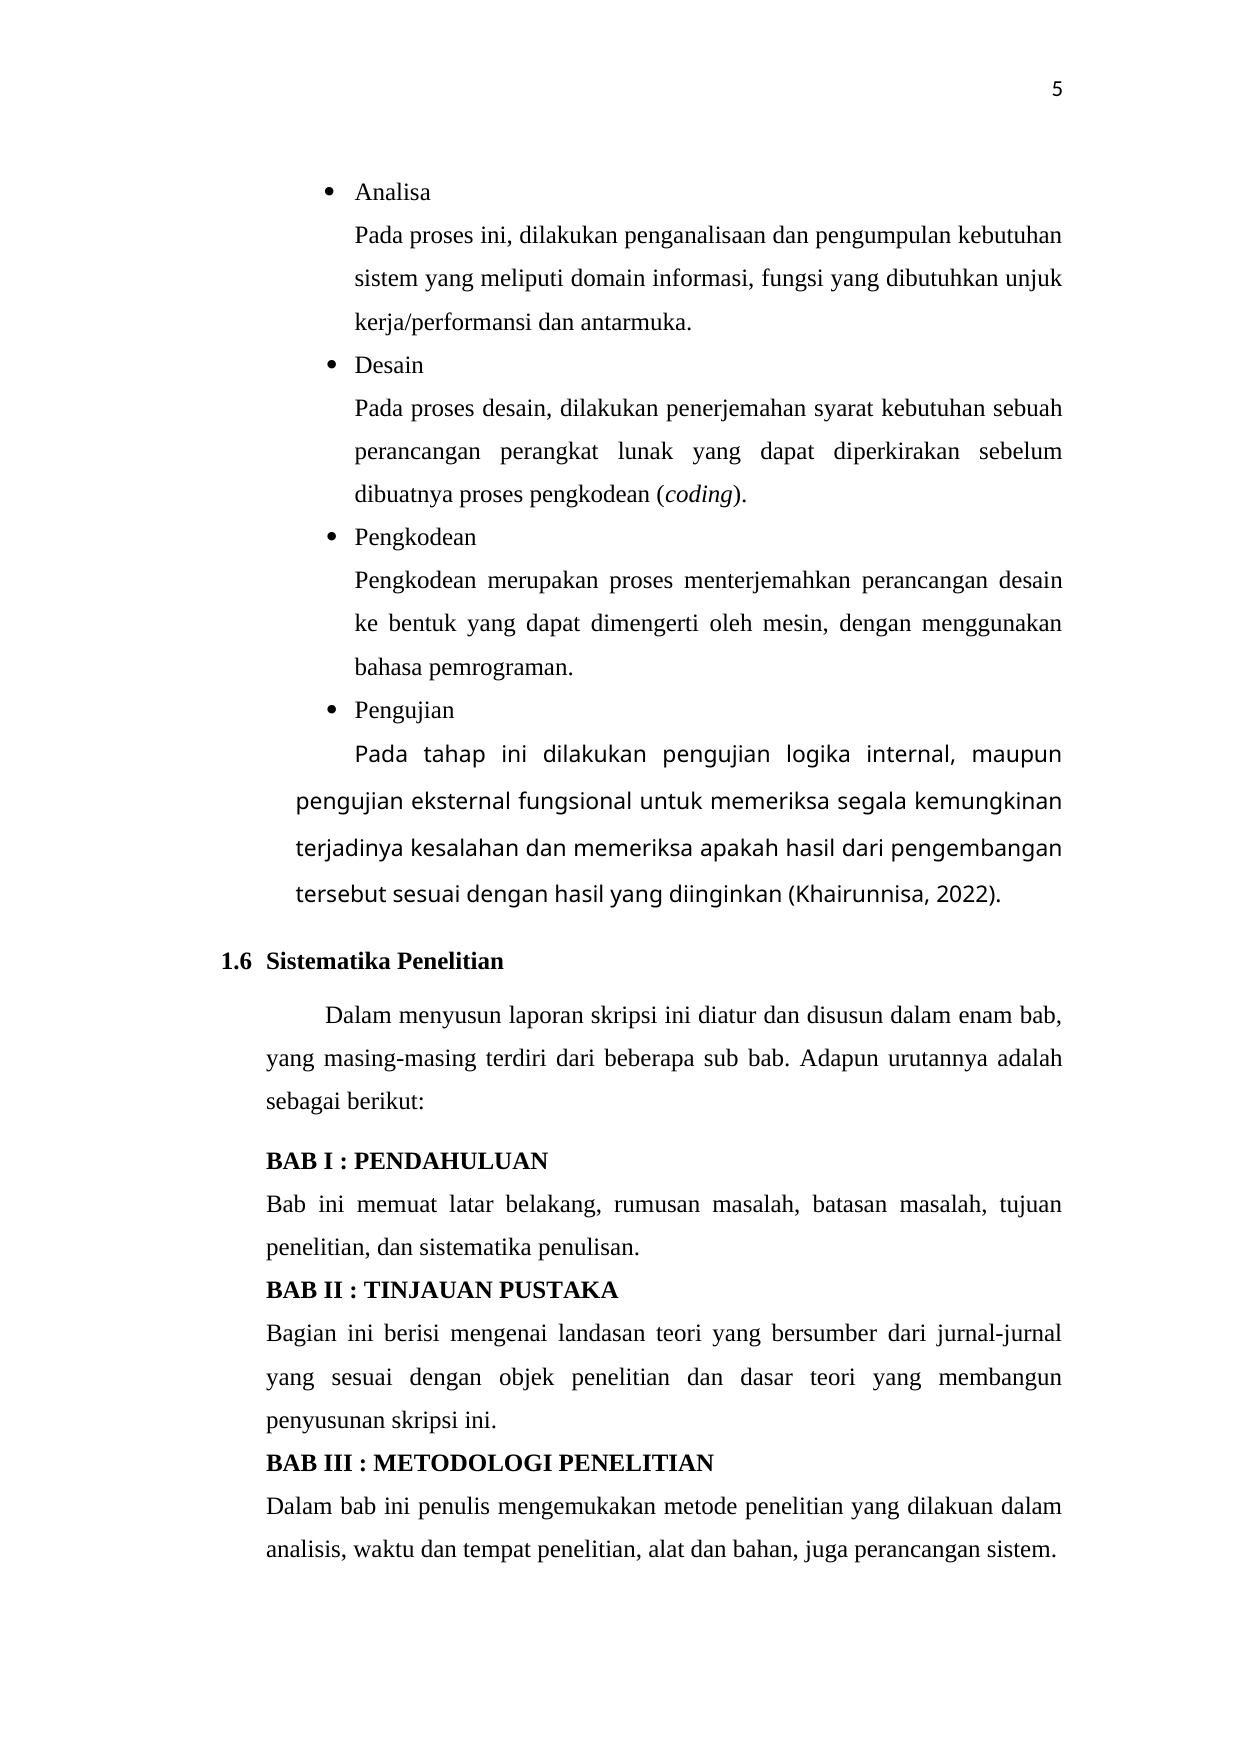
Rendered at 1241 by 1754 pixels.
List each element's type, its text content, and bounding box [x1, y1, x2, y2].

text BAB II : TINJAUAN PUSTAKA [266, 1275, 1063, 1304]
text Pada proses ini, dilakukan penganalisaan dan pengumpulan kebutuhan sistem yang meliputi domain informasi, fungsi yang dibutuhkan unjuk kerja/performansi dan antarmuka. [354, 220, 1063, 335]
list Desain [327, 350, 1063, 378]
text Pengkodean merupakan proses menterjemahkan perancangan desain ke bentuk yang dapat dimengerti oleh mesin, dengan menggunakan bahasa pemrograman. [354, 565, 1063, 680]
text Pada proses desain, dilakukan penerjemahan syarat kebutuhan sebuah perancangan perangkat lunak yang dapat diperkirakan sebelum dibuatnya proses pengkodean (coding). [354, 393, 1063, 508]
text Dalam bab ini penulis mengemukakan metode penelitian yang dilakuan dalam analisis, waktu dan tempat penelitian, alat dan bahan, juga perancangan sistem. [266, 1491, 1063, 1563]
text Bagian ini berisi mengenai landasan teori yang bersumber dari jurnal-jurnal yang sesuai dengan objek penelitian dan dasar teori yang membangun penyusunan skripsi ini. [266, 1318, 1063, 1433]
list Analisa [325, 177, 1063, 206]
list Pengkodean [327, 522, 1063, 551]
text BAB I : PENDAHULUAN [266, 1146, 1063, 1175]
text Dalam menyusun laporan skripsi ini diatur dan disusun dalam enam bab, yang masing-masing terdiri dari beberapa sub bab. Adapun urutannya adalah sebagai berikut: [266, 1000, 1063, 1115]
list Pengujian [327, 695, 1063, 723]
text Bab ini memuat latar belakang, rumusan masalah, batasan masalah, tujuan penelitian, dan sistematika penulisan. [266, 1189, 1063, 1261]
text BAB III : METODOLOGI PENELITIAN [266, 1448, 1063, 1477]
subtitle Sistematika Penelitian [236, 946, 1063, 975]
text Pada tahap ini dilakukan pengujian logika internal, maupun pengujian eksternal fungsional untuk memeriksa segala kemungkinan terjadinya kesalahan dan memeriksa apakah hasil dari pengembangan tersebut sesuai dengan hasil yang diinginkan (Khairunnisa, 2022). [295, 738, 1063, 910]
